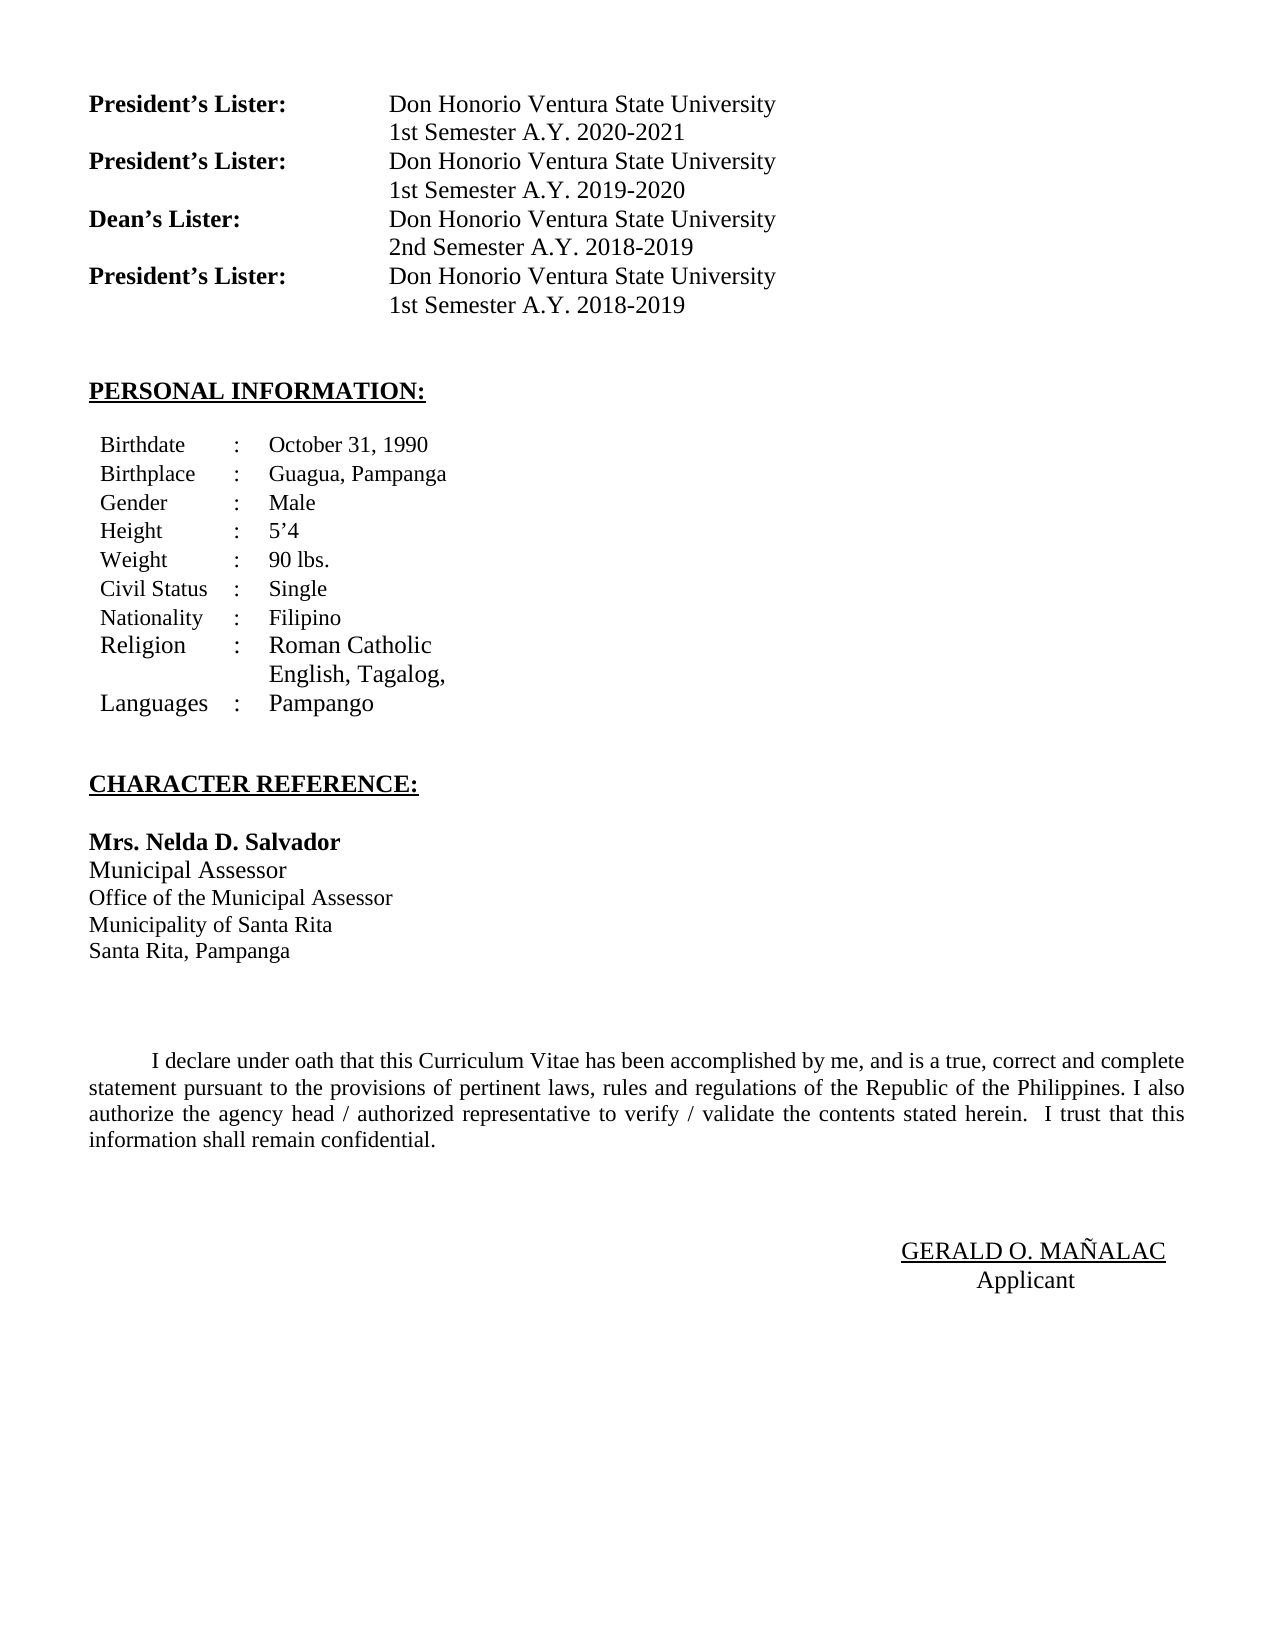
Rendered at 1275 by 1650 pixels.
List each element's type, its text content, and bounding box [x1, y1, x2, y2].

table_cell : [222, 630, 257, 659]
table_cell 90 lbs. [257, 544, 561, 573]
text GERALD O. MAÑALAC [764, 1236, 1186, 1265]
table_cell Male [257, 486, 561, 515]
text Santa Rita, Pampanga [89, 937, 1093, 963]
table_cell Languages [89, 659, 222, 716]
text President’s Lister: Don Honorio Ventura State University [89, 146, 1186, 175]
table_cell Gender [89, 486, 222, 515]
table_cell : [222, 601, 257, 630]
text 1st Semester A.Y. 2018-2019 [389, 290, 1186, 319]
text Office of the Municipal Assessor [89, 884, 1105, 911]
table_cell : [222, 486, 257, 515]
text 1st Semester A.Y. 2020-2021 [314, 117, 1186, 146]
text 1st Semester A.Y. 2019-2020 [314, 175, 1186, 204]
text PERSONAL INFORMATION: [89, 376, 1186, 405]
text CHARACTER REFERENCE: [89, 769, 1186, 798]
text Applicant [914, 1265, 1186, 1294]
text Municipality of Santa Rita [89, 911, 1105, 937]
table_cell : [222, 573, 257, 601]
table_cell Religion [89, 630, 222, 659]
table_header October 31, 1990 [257, 429, 561, 458]
table_cell Civil Status [89, 573, 222, 601]
text President’s Lister: Don Honorio Ventura State University [89, 89, 1186, 117]
table_cell : [222, 458, 257, 486]
text Mrs. Nelda D. Salvador [89, 827, 1186, 856]
text President’s Lister: Don Honorio Ventura State University [89, 261, 1186, 290]
table_cell Guagua, Pampanga [257, 458, 561, 486]
text 2nd Semester A.Y. 2018-2019 [314, 232, 1186, 261]
table_cell Height [89, 515, 222, 544]
table_cell : [222, 544, 257, 573]
table_cell Weight [89, 544, 222, 573]
table_cell Nationality [89, 601, 222, 630]
table_cell Single [257, 573, 561, 601]
table_cell : [222, 659, 257, 716]
table_cell : [222, 515, 257, 544]
table_cell Filipino [257, 601, 561, 630]
table_cell English, Tagalog, Pampango [257, 659, 561, 716]
table_header Birthdate [89, 429, 222, 458]
text Municipal Assessor [89, 856, 1186, 884]
table_header : [222, 429, 257, 458]
text I declare under oath that this Curriculum Vitae has been accomplished by me, and is a true, correct and complete statement pursuant to the provisions of pertinent laws, rules and regulations of the Republic of the Philippines. I also authorize the agency head / authorized representative to verify / validate the contents stated herein. I trust that this information shall remain confidential. [89, 1047, 1186, 1153]
table_cell Roman Catholic [257, 630, 561, 659]
table_cell 5’4 [257, 515, 561, 544]
text Dean’s Lister: Don Honorio Ventura State University [89, 204, 1186, 232]
table_cell Birthplace [89, 458, 222, 486]
